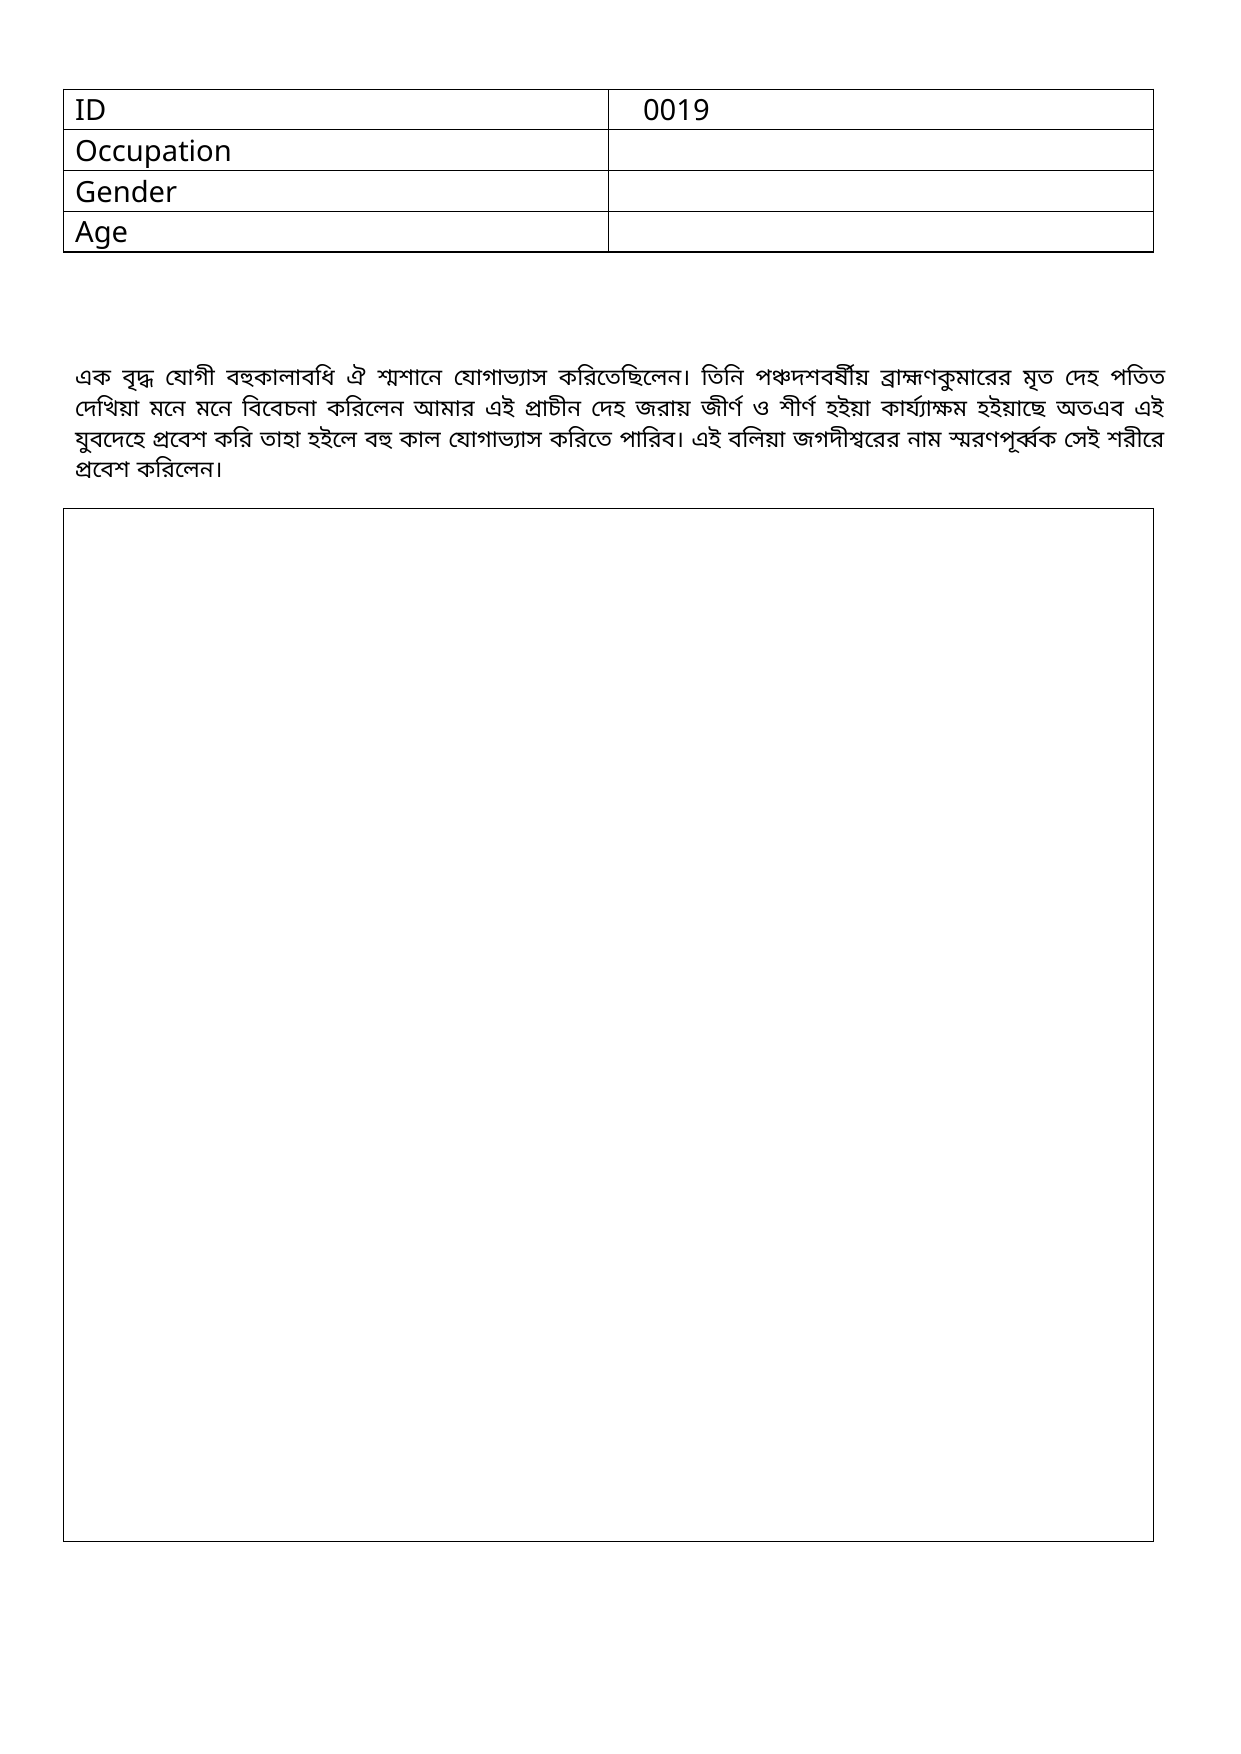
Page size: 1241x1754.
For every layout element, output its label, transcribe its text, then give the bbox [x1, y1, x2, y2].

text এক বৃদ্ধ যোগী বহুকালাবধি ঐ শ্মশানে যোগাভ্যাস করিতেছিলেন। তিনি পঞ্চদশবর্ষীয় ব্রাহ্মণকুমারের মৃত দেহ পতিত দেখিয়া মনে মনে বিবেচনা করিলেন আমার এই প্রাচীন দেহ জরায় জীর্ণ ও শীর্ণ হইয়া কার্য্যাক্ষম হইয়াছে অতএব এই যুবদেহে প্রবেশ করি তাহা হইলে বহু কাল যোগাভ্যাস করিতে পারিব। এই বলিয়া জগদীশ্বরের নাম স্মরণপূর্ব্বক সেই শরীরে প্রবেশ করিলেন। [75, 364, 1165, 483]
table_cell [609, 130, 1153, 170]
table_cell Gender [64, 171, 608, 211]
table_cell Age [64, 212, 608, 251]
table_header ID [64, 90, 608, 129]
table_cell Occupation [64, 130, 608, 170]
table_cell [609, 212, 1153, 251]
table_header 0019 [609, 90, 1153, 129]
table_header [64, 509, 1153, 1541]
table_cell [609, 171, 1153, 211]
